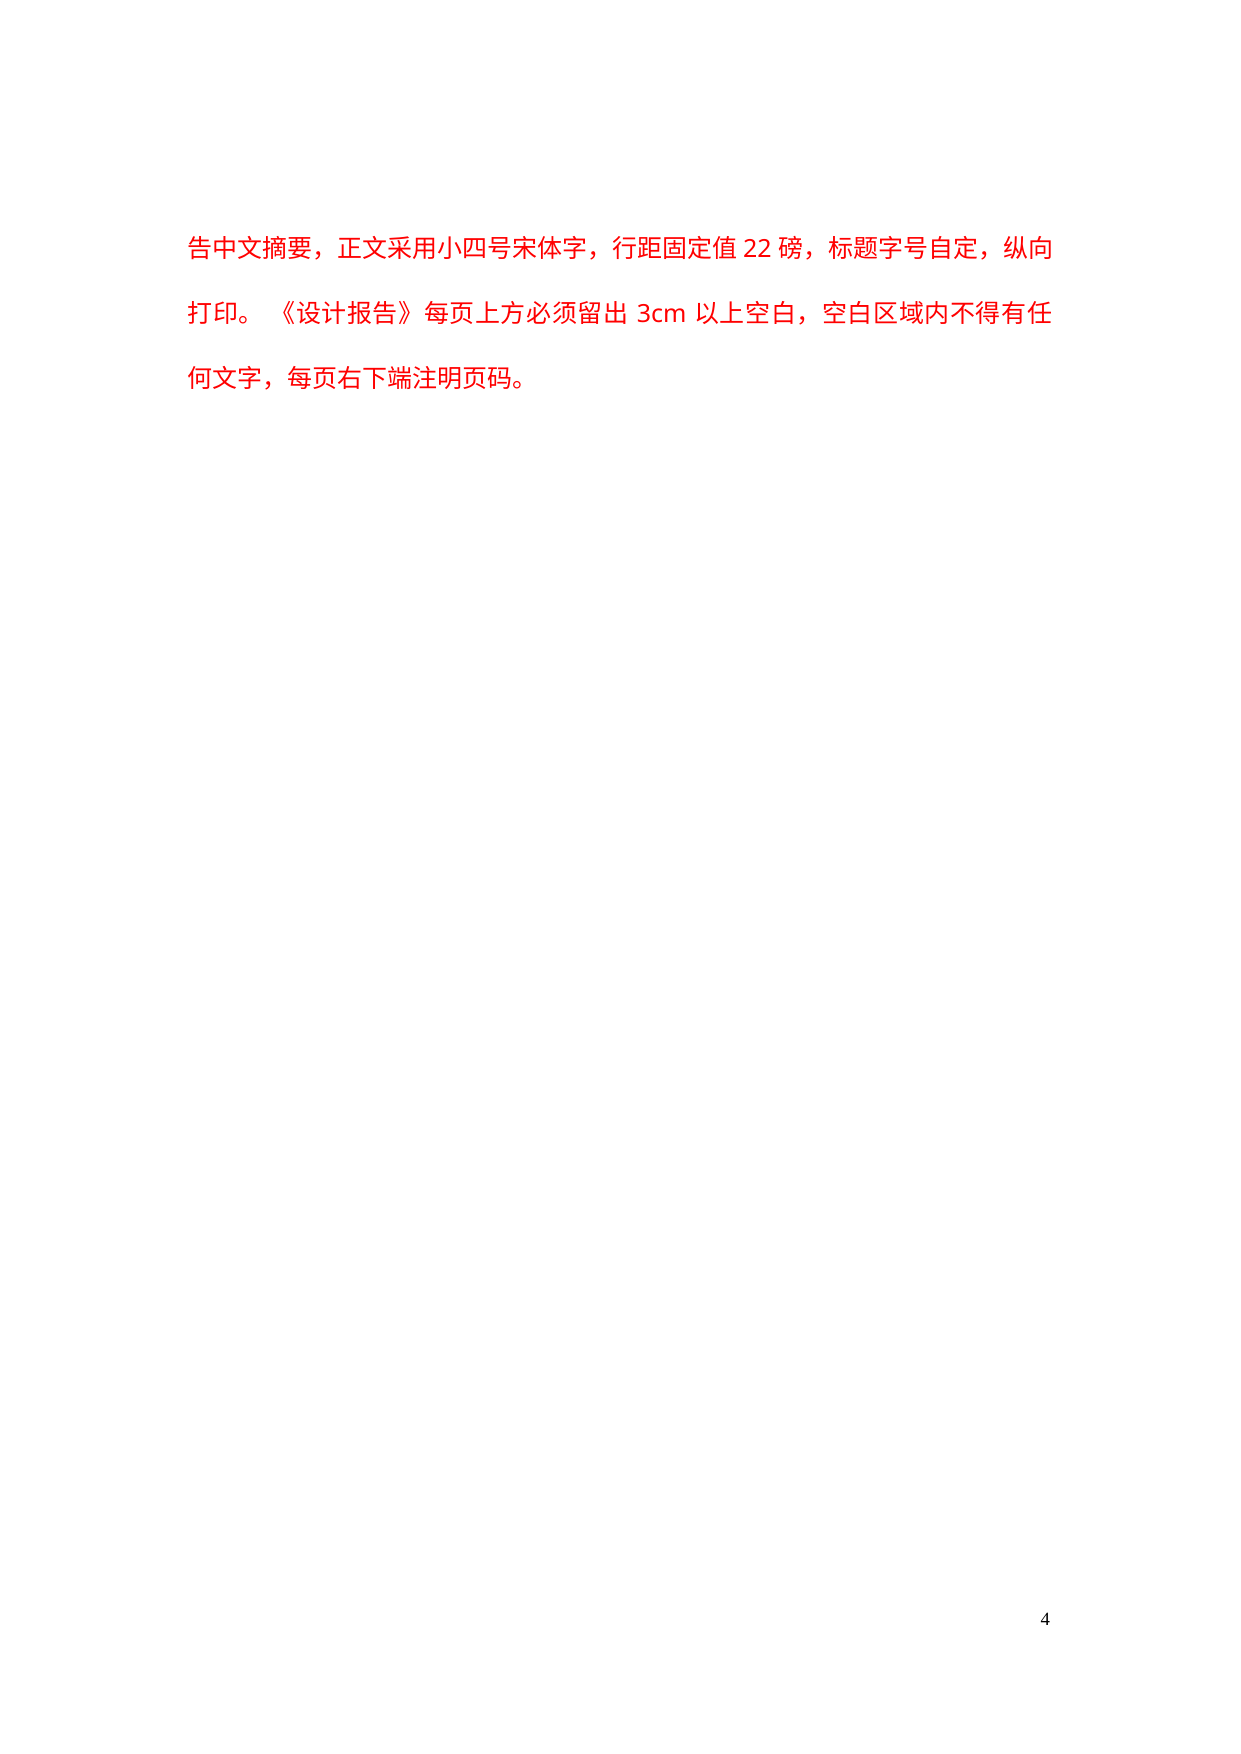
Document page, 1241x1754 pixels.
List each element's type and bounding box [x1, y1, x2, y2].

text [187, 214, 1053, 409]
